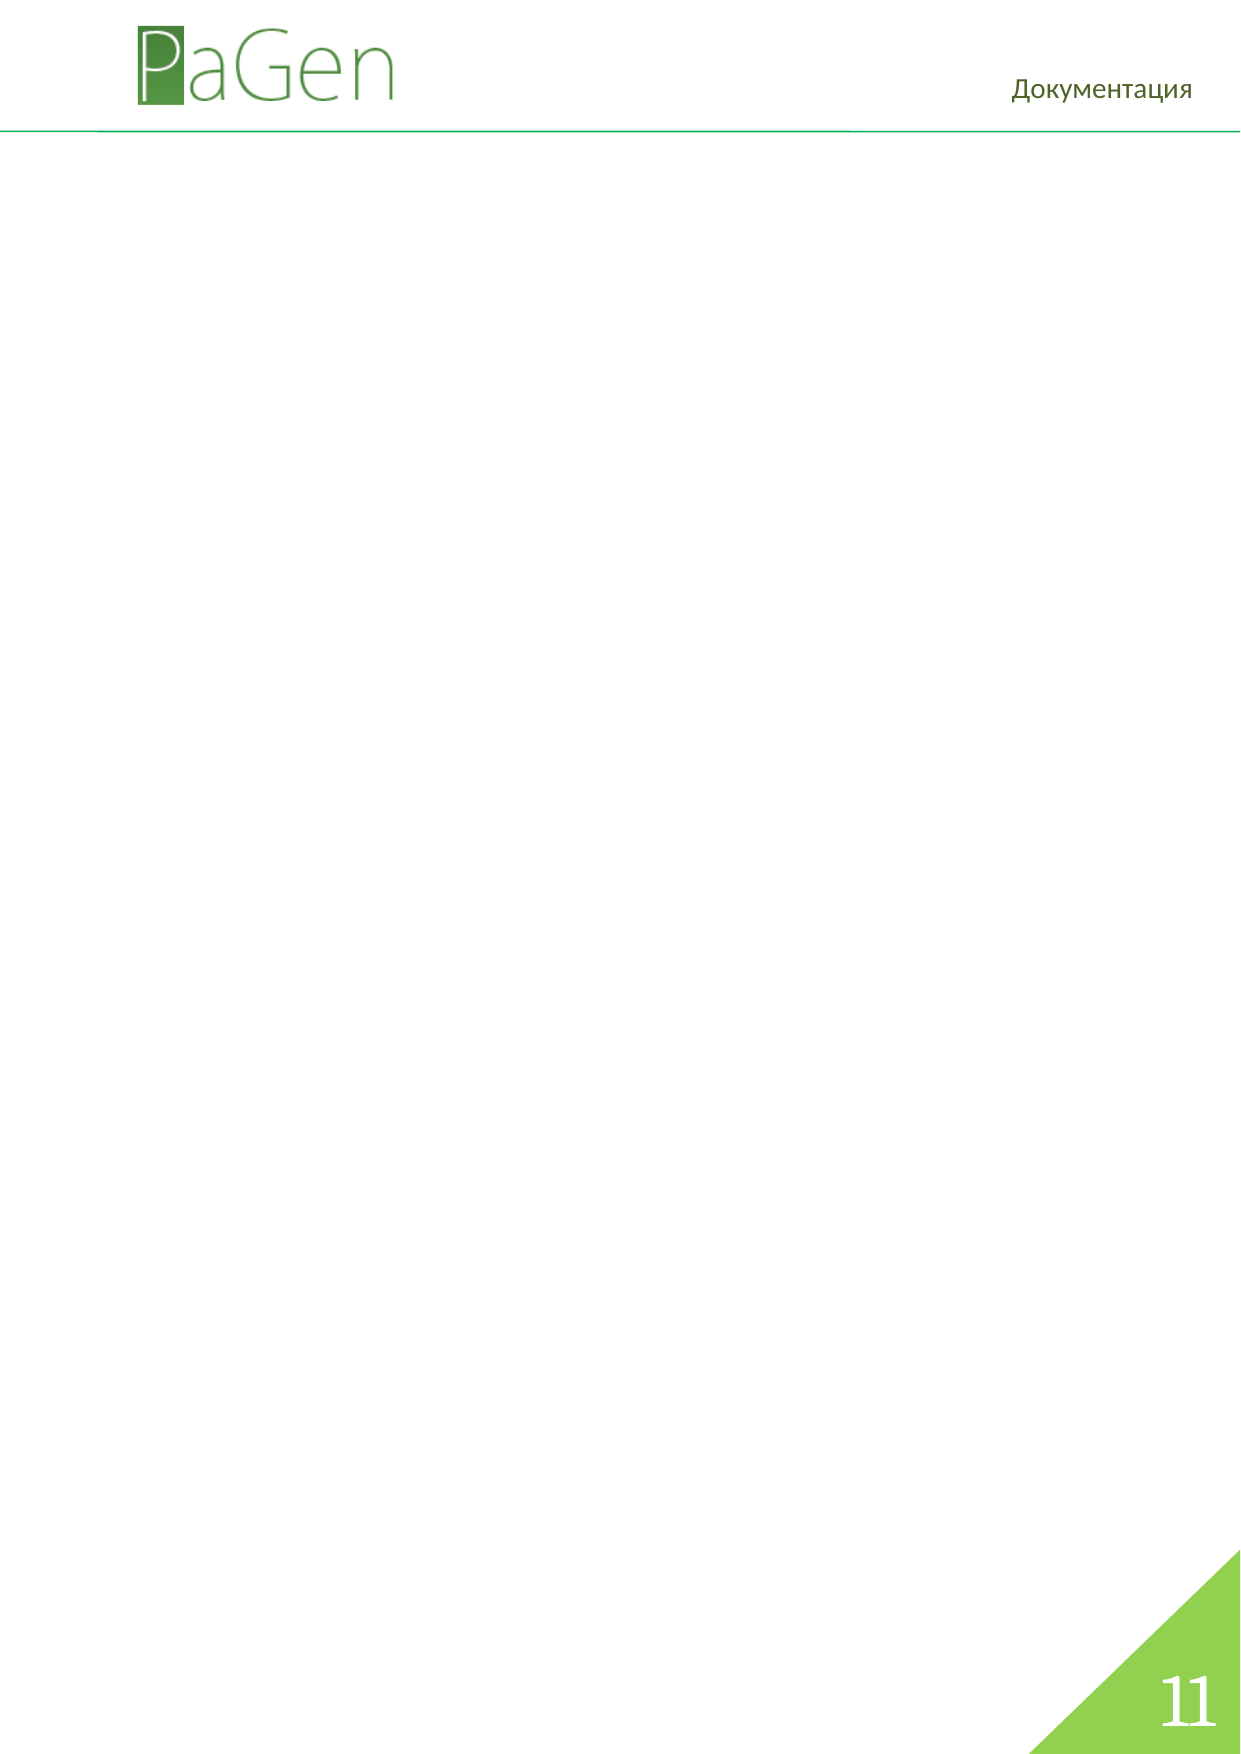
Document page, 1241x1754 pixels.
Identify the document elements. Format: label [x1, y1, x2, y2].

picture [131, 18, 398, 113]
